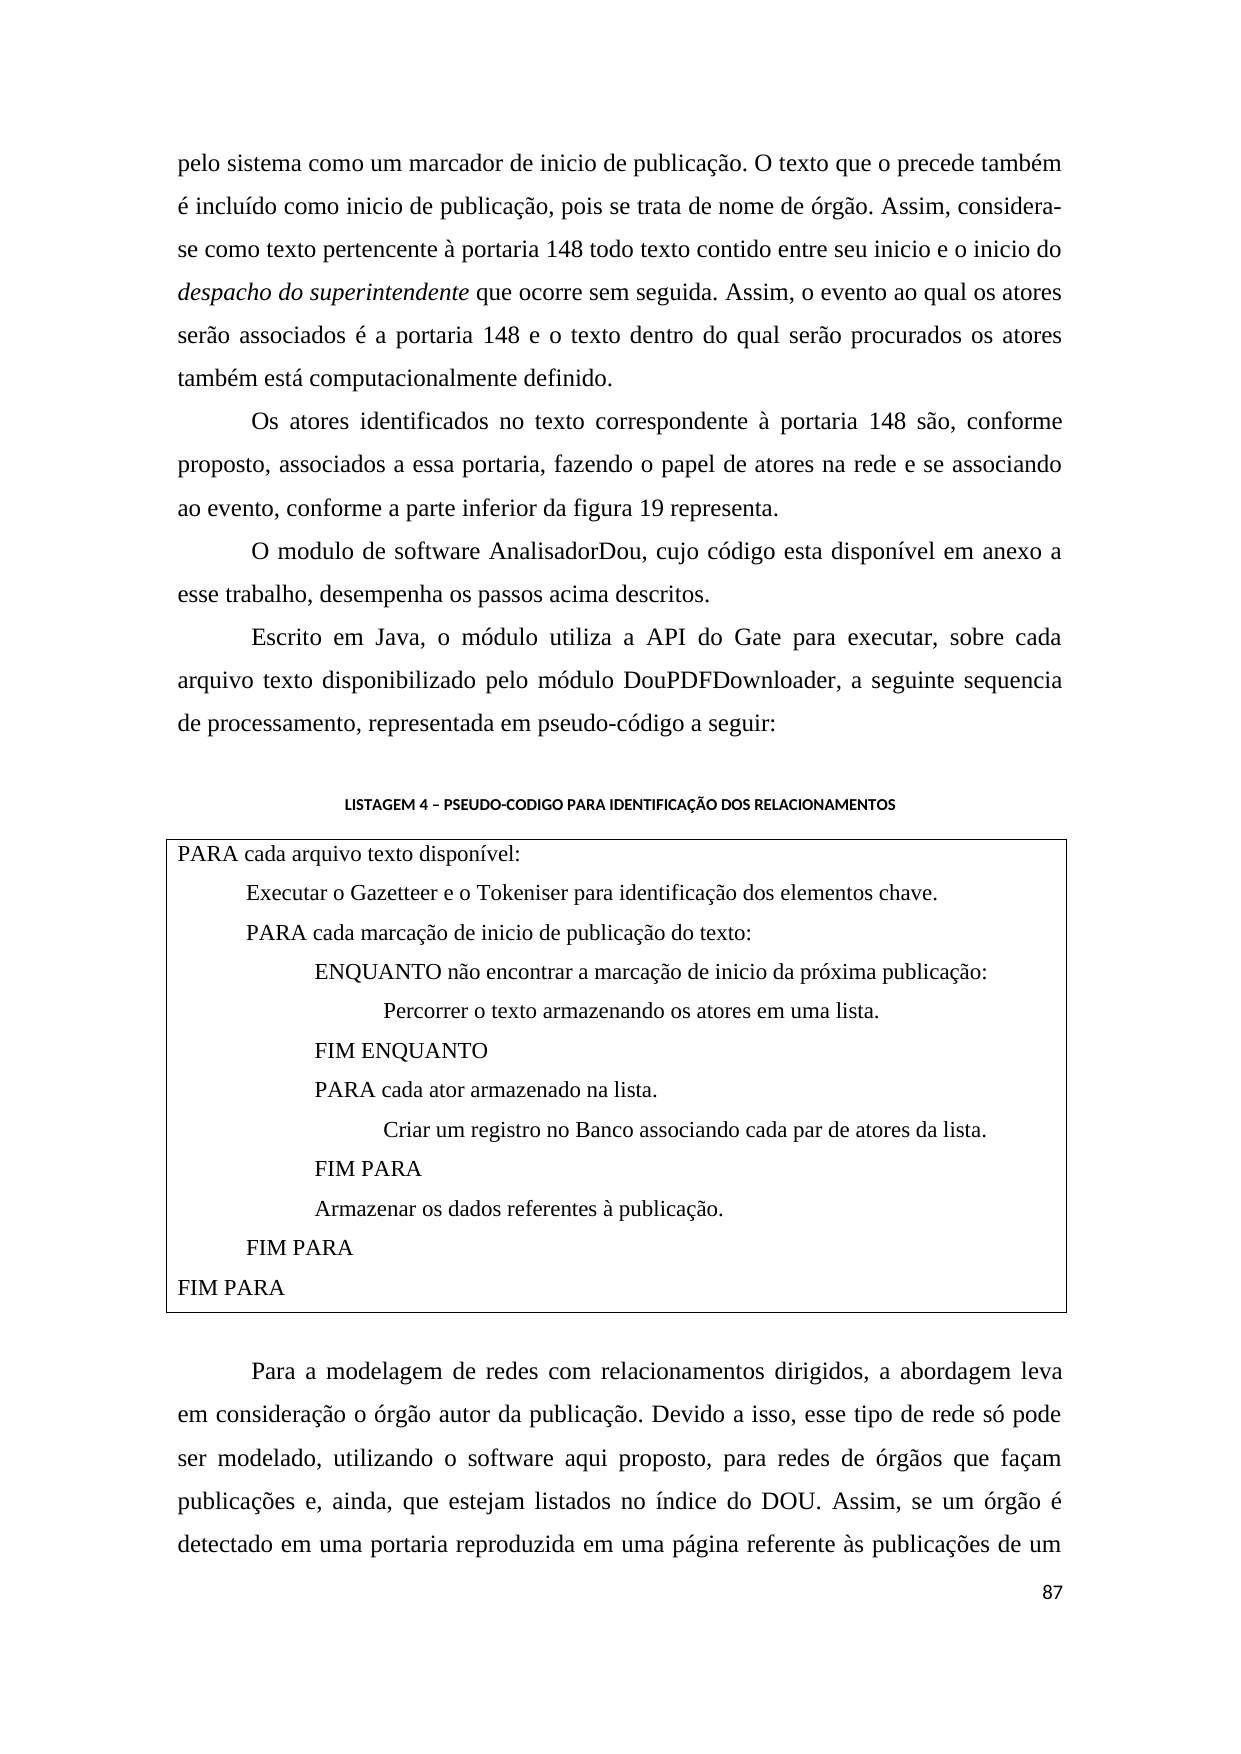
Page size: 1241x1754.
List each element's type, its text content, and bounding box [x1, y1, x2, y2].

text Escrito em Java, o módulo utiliza a API do Gate para executar, sobre cada arquivo texto disponibilizado pelo módulo DouPDFDownloader, a seguinte sequencia de processamento, representada em pseudo-código a seguir: [177, 622, 1063, 737]
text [177, 1356, 1063, 1558]
text Os atores identificados no texto correspondente à portaria 148 são, conforme proposto, associados a essa portaria, fazendo o papel de atores na rede e se associando ao evento, conforme a parte inferior da figura 19 representa. [177, 406, 1063, 521]
table_header PARA cada arquivo texto disponível: Executar o Gazetteer e o Tokeniser para identificação dos elementos chave. PARA cada marcação de inicio de publicação do texto: ENQUANTO não encontrar a marcação de inicio da próxima publicação: Percorrer o texto armazenando os atores em uma lista. FIM ENQUANTO PARA cada ator armazenado na lista. Criar um registro no Banco associando cada par de atores da lista. FIM PARA Armazenar os dados referentes à publicação. FIM PARA FIM PARA [167, 840, 1066, 1312]
text O modulo de software AnalisadorDou, cujo código esta disponível em anexo a esse trabalho, desempenha os passos acima descritos. [177, 536, 1063, 608]
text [177, 148, 1063, 392]
